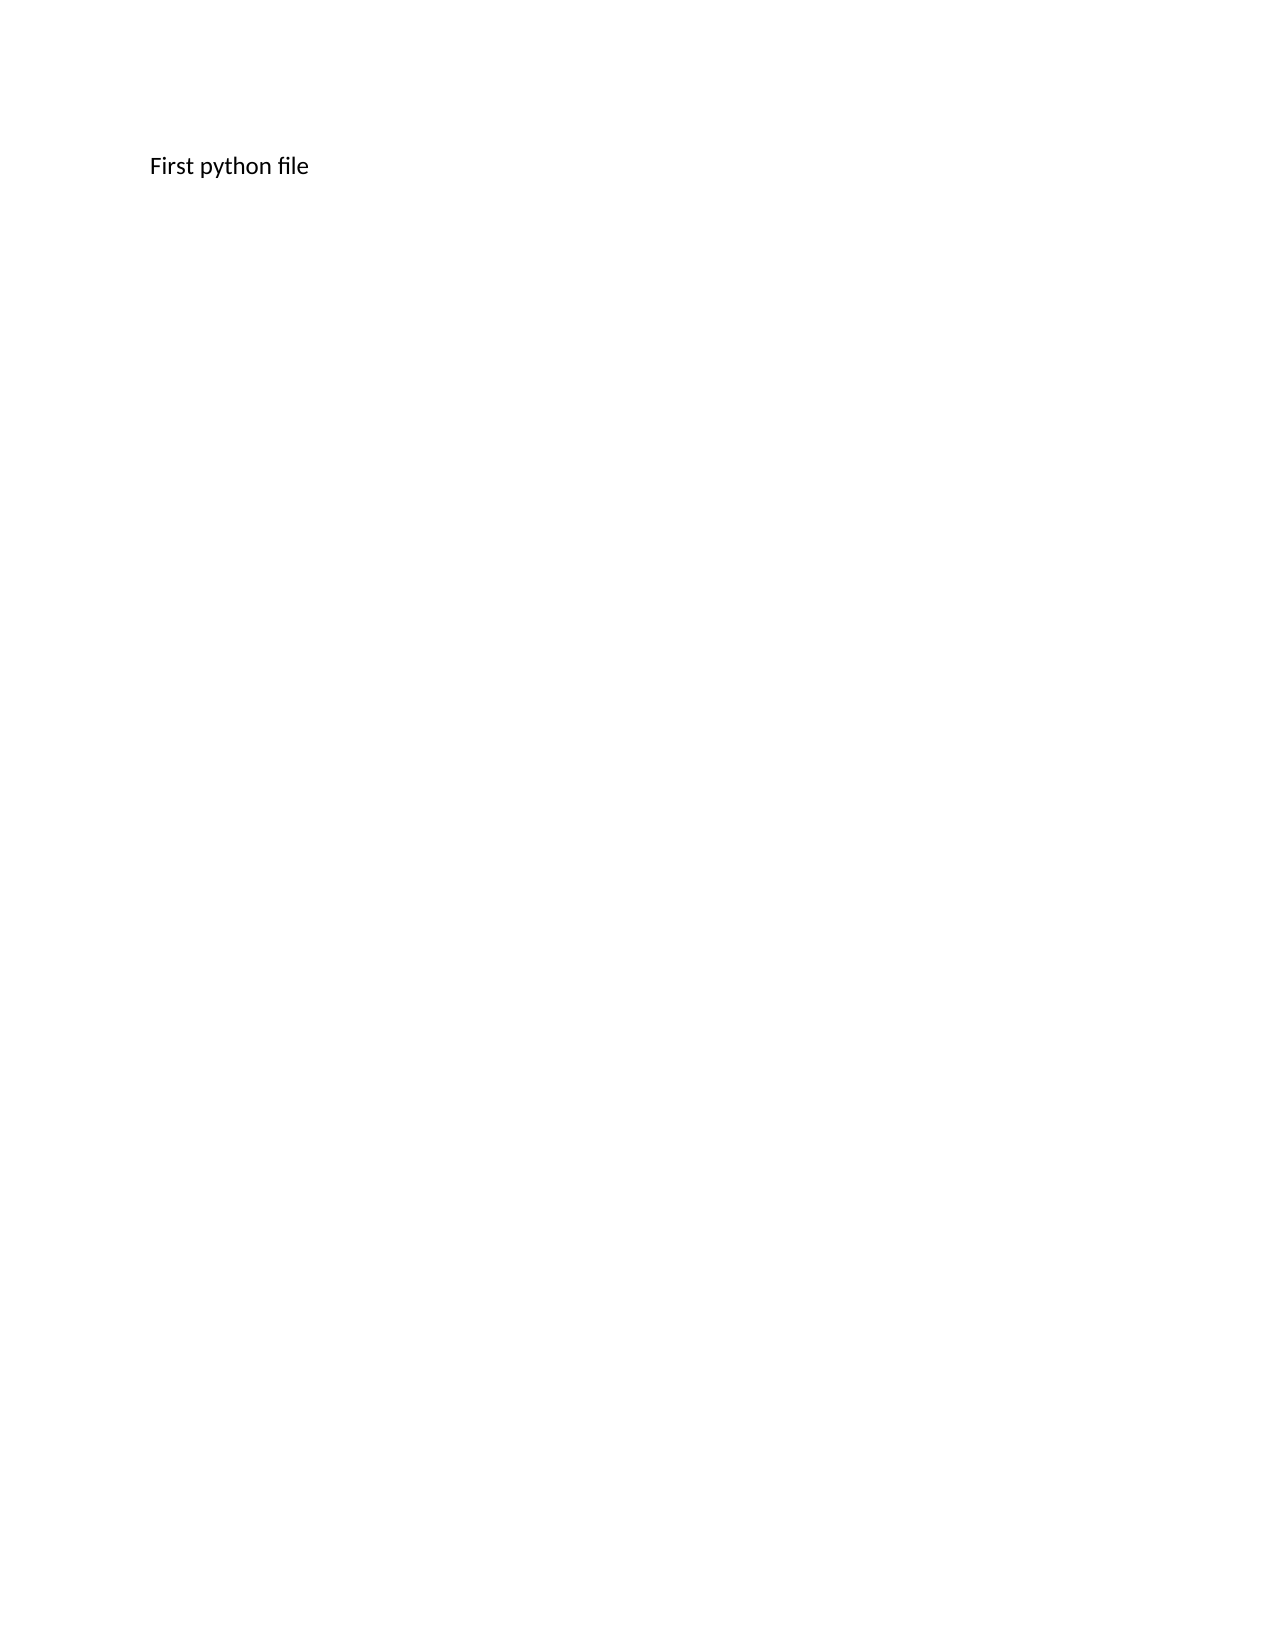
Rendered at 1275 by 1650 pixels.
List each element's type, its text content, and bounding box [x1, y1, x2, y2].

text First python file [150, 150, 1125, 181]
